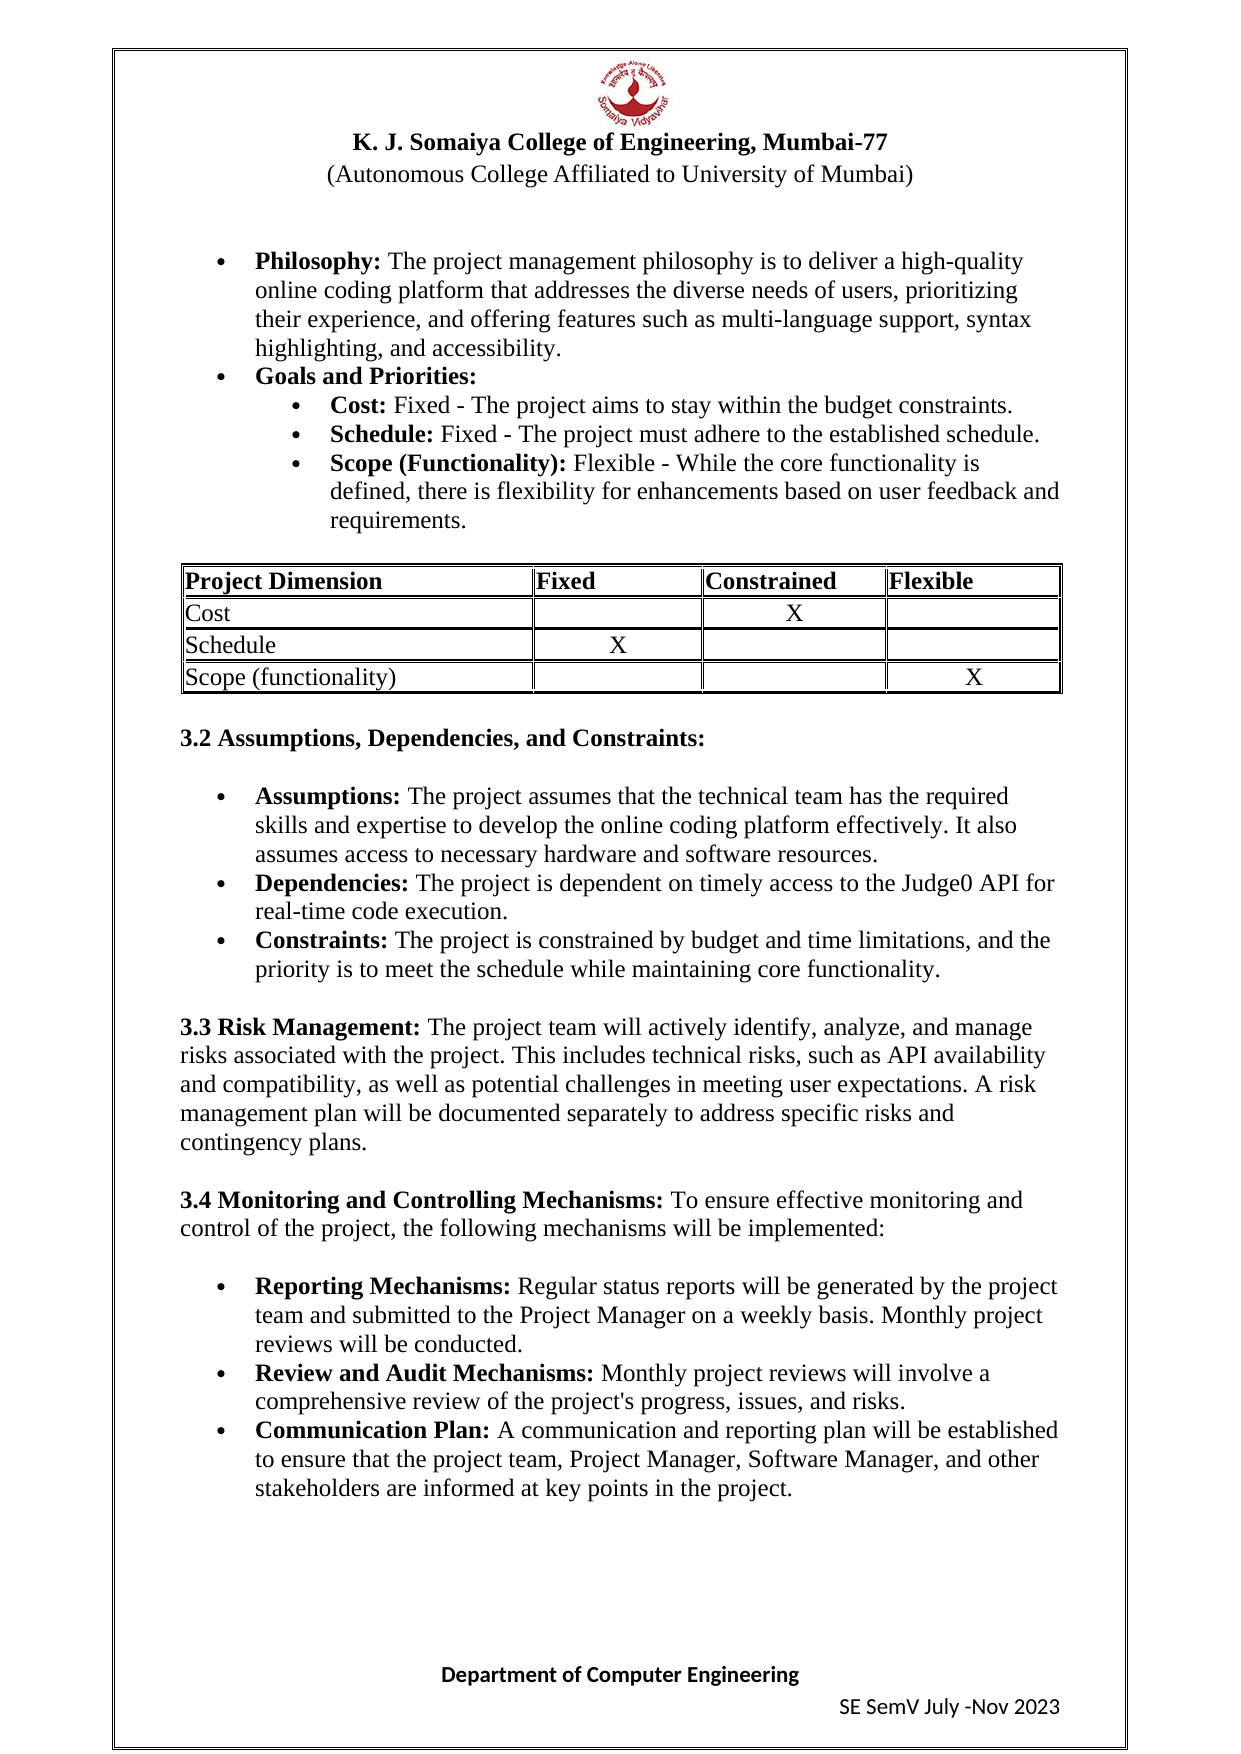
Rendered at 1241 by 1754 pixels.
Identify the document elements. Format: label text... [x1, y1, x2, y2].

list Review and Audit Mechanisms: Monthly project reviews will involve a comprehensive review of the project's progress, issues, and risks. [217, 1358, 1060, 1415]
list Dependencies: The project is dependent on timely access to the Judge0 API for real-time code execution. [217, 868, 1060, 925]
list Scope (Functionality): Flexible - While the core functionality is defined, there is flexibility for enhancements based on user feedback and requirements. [292, 448, 1060, 534]
table_cell Schedule [184, 627, 532, 659]
table_cell [888, 595, 1060, 627]
list Reporting Mechanisms: Regular status reports will be generated by the project team and submitted to the Project Manager on a weekly basis. Monthly project reviews will be conducted. [217, 1271, 1060, 1358]
table_header Fixed [534, 567, 702, 595]
table_cell X [886, 659, 1060, 691]
table_cell Scope (functionality) [184, 659, 533, 691]
list Philosophy: The project management philosophy is to deliver a high-quality online coding platform that addresses the diverse needs of users, prioritizing their experience, and offering features such as multi-language support, syntax highlighting, and accessibility. [217, 246, 1060, 361]
table_cell [703, 663, 886, 691]
text 3.4 Monitoring and Controlling Mechanisms: To ensure effective monitoring and control of the project, the following mechanisms will be implemented: [180, 1185, 1060, 1242]
picture [592, 58, 675, 128]
text 3.3 Risk Management: The project team will actively identify, analyze, and manage risks associated with the project. This includes technical risks, such as API availability and compatibility, as well as potential challenges in meeting user expectations. A risk management plan will be documented separately to address specific risks and contingency plans. [180, 1012, 1060, 1156]
table_cell [888, 627, 1059, 659]
list Constraints: The project is constrained by budget and time limitations, and the priority is to meet the schedule while maintaining core functionality. [217, 925, 1060, 983]
list Cost: Fixed - The project aims to stay within the budget constraints. [292, 390, 1060, 419]
table_cell X [535, 630, 701, 659]
list Schedule: Fixed - The project must adhere to the established schedule. [292, 419, 1060, 448]
table_header Project Dimension [184, 567, 533, 595]
table_cell [535, 599, 701, 627]
list Goals and Priorities: [217, 361, 1060, 390]
table_cell X [704, 599, 885, 627]
text 3.2 Assumptions, Dependencies, and Constraints: [180, 723, 1060, 752]
table_header Constrained [703, 567, 886, 595]
list Assumptions: The project assumes that the technical team has the required skills and expertise to develop the online coding platform effectively. It also assumes access to necessary hardware and software resources. [217, 781, 1060, 868]
table_cell Cost [184, 595, 532, 627]
table_cell [534, 663, 702, 691]
table_header Flexible [886, 567, 1059, 595]
table_cell [704, 630, 885, 659]
list Communication Plan: A communication and reporting plan will be established to ensure that the project team, Project Manager, Software Manager, and other stakeholders are informed at key points in the project. [217, 1415, 1060, 1501]
